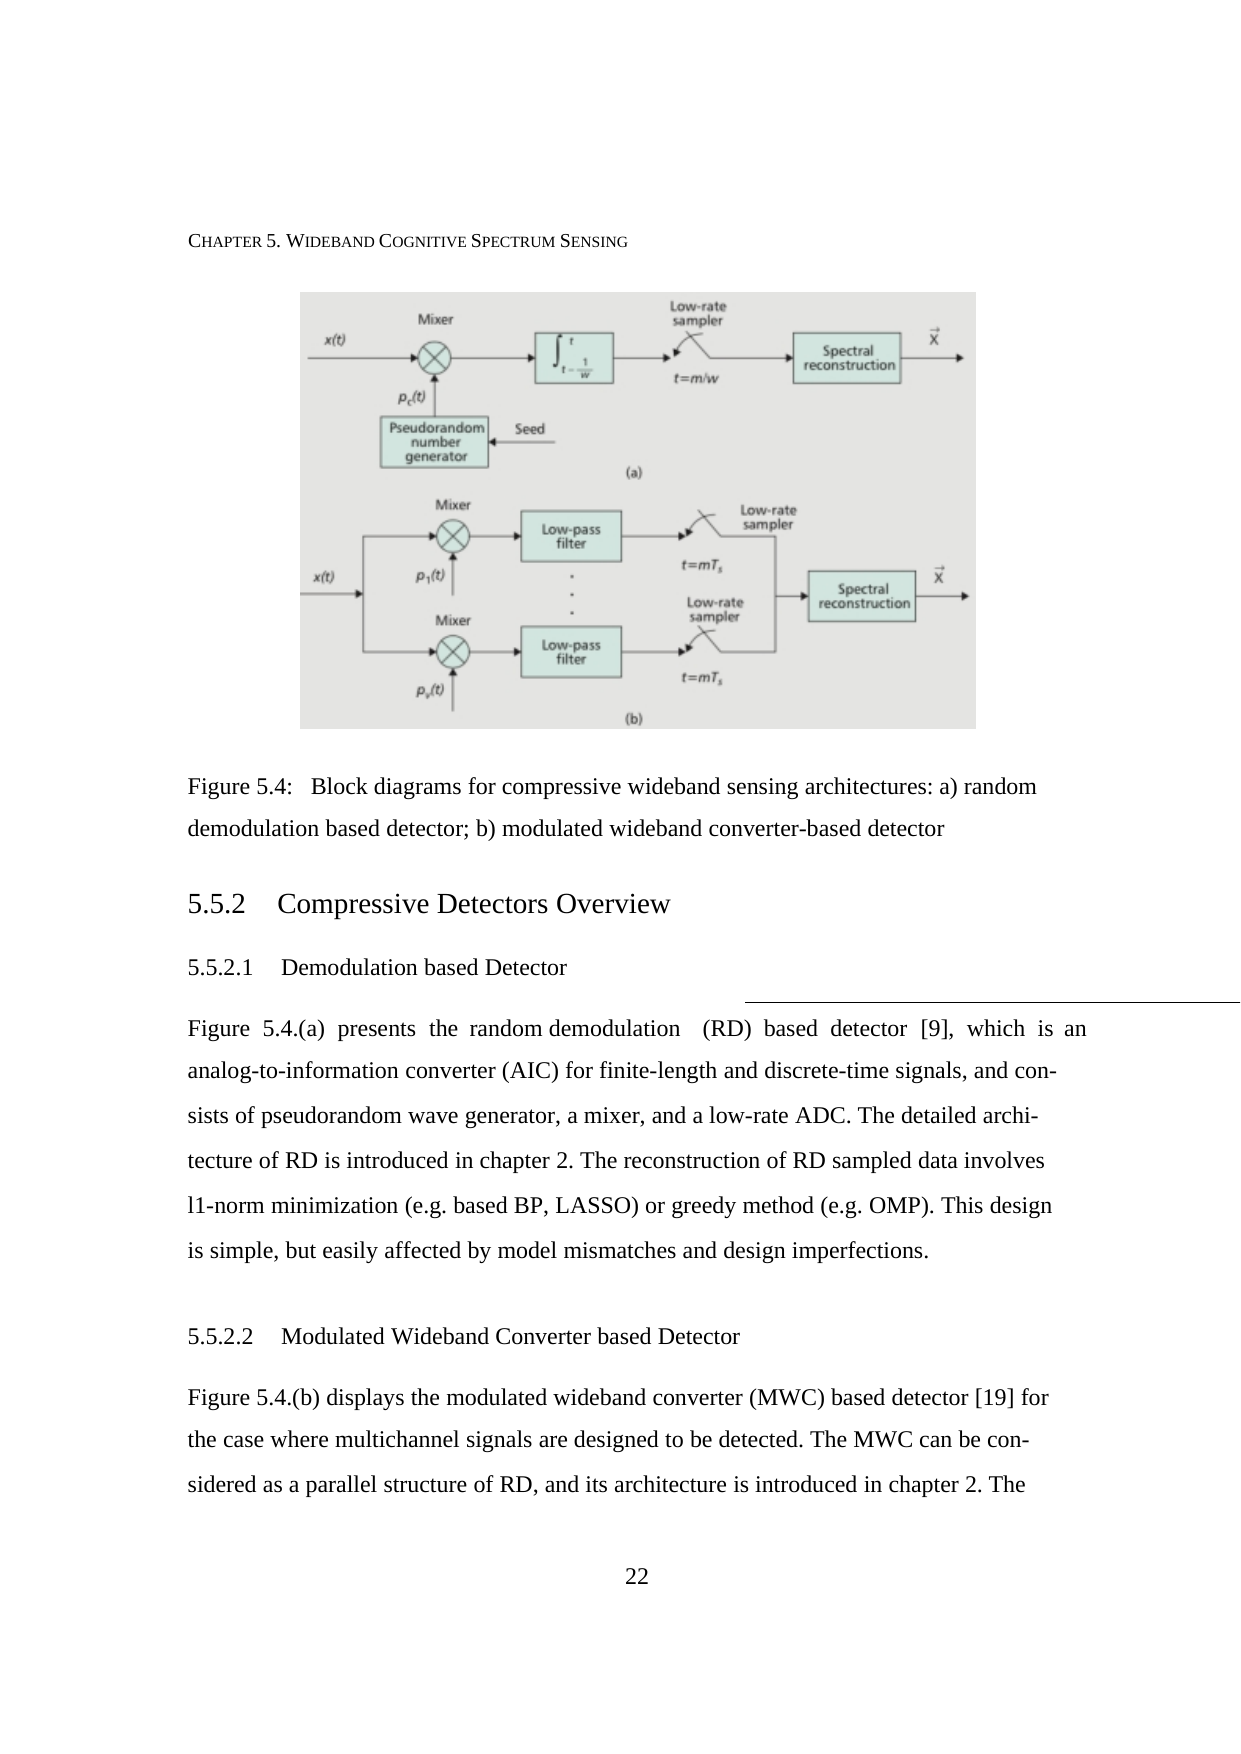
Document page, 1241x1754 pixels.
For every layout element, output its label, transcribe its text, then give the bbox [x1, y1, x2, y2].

text tecture of RD is introduced in chapter 2. The reconstruction of RD sampled data involves [187, 1132, 1240, 1177]
text demodulation based detector; b) modulated wideband converter-based detector [187, 801, 1240, 846]
text 22 [625, 1560, 1240, 1590]
text l1-norm minimization (e.g. based BP, LASSO) or greedy method (e.g. OMP). This design [187, 1177, 1240, 1223]
text sidered as a parallel structure of RD, and its architecture is introduced in chapter 2. The [187, 1456, 1240, 1501]
text 5.5.2.1 Demodulation based Detector [187, 949, 1240, 982]
text Figure 5.4.(a) presents the random demodulation (RD) based detector [9], which is an [187, 1012, 1240, 1042]
text Figure 5.4.(b) displays the modulated wideband converter (MWC) based detector [19] for [187, 1381, 1240, 1411]
text sists of pseudorandom wave generator, a mixer, and a low-rate ADC. The detailed archi- [187, 1087, 1240, 1132]
text 5.5.2.2 Modulated Wideband Converter based Detector [187, 1318, 1240, 1351]
text analog-to-information converter (AIC) for finite-length and discrete-time signals, and con- [187, 1042, 1240, 1087]
text is simple, but easily affected by model mismatches and design imperfections. [187, 1223, 1240, 1268]
text 5.5.2 Compressive Detectors Overview [187, 883, 1240, 922]
text the case where multichannel signals are designed to be detected. The MWC can be con- [187, 1411, 1240, 1456]
text Figure 5.4: Block diagrams for compressive wideband sensing architectures: a) random [187, 771, 1240, 801]
text CHAPTER 5. WIDEBAND COGNITIVE SPECTRUM SENSING [188, 228, 1240, 253]
picture [300, 292, 976, 729]
